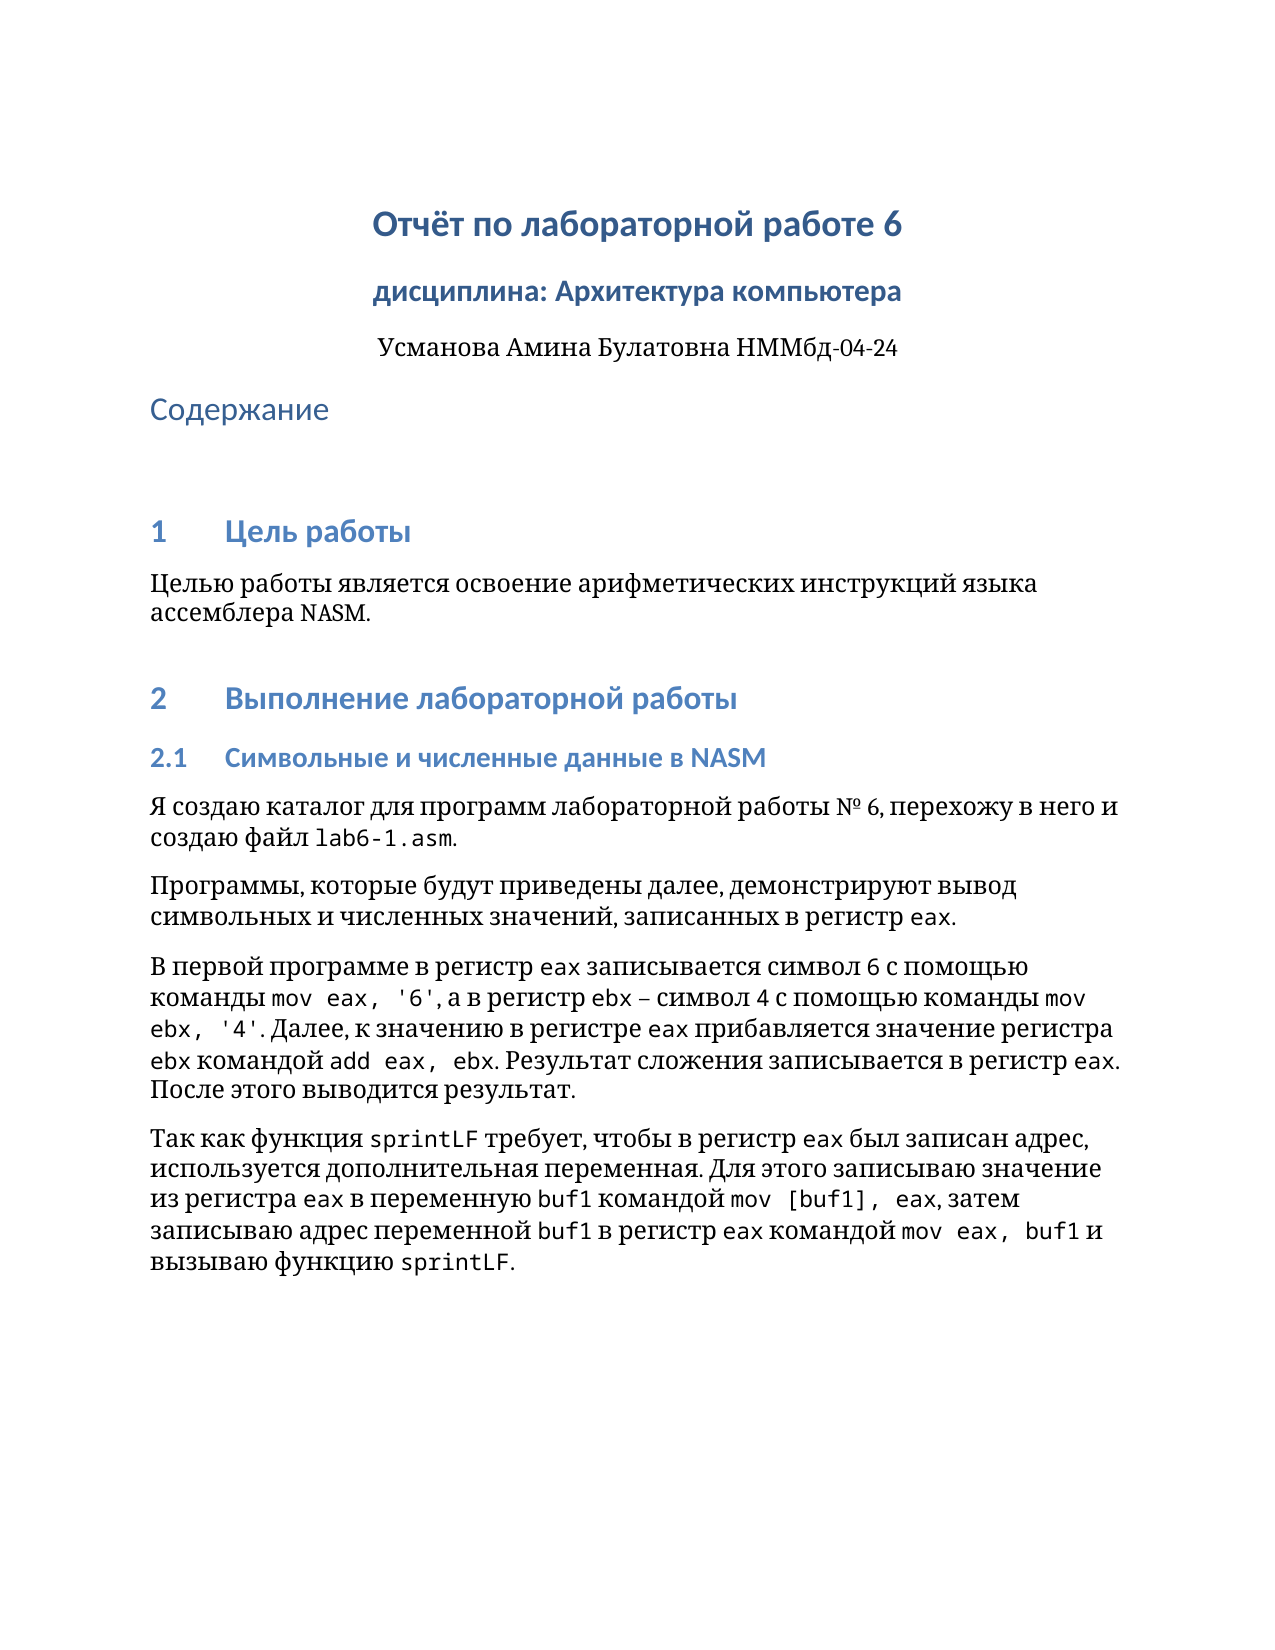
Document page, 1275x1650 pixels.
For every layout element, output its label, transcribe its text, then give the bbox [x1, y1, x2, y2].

title Отчёт по лабораторной работе 6 [150, 200, 1125, 246]
subtitle 2.1 Символьные и численные данные в NASM [150, 739, 1125, 774]
subtitle 1 Цель работы [150, 510, 1125, 551]
text Целью работы является освоение арифметических инструкций языка ассемблера NASM. [150, 570, 1125, 627]
text Я создаю каталог для программ лабораторной работы № 6, перехожу в него и создаю файл lab6-1.asm. [150, 793, 1125, 853]
subtitle 2 Выполнение лабораторной работы [150, 677, 1125, 718]
text Так как функция sprintLF требует, чтобы в регистр eax был записан адрес, используется дополнительная переменная. Для этого записываю значение из регистра eax в переменную buf1 командой mov [buf1], eax, затем записываю адрес переменной buf1 в регистр eax командой mov eax, buf1 и вызываю функцию sprintLF. [150, 1123, 1125, 1277]
subtitle дисциплина: Архитектура компьютера [150, 271, 1125, 309]
text Усманова Амина Булатовна НММбд-04-24 [150, 334, 1125, 363]
text Программы, которые будут приведены далее, демонстрируют вывод символьных и численных значений, записанных в регистр eax. [150, 872, 1125, 932]
text В первой программе в регистр eax записывается символ 6 с помощью команды mov eax, '6', а в регистр ebx – символ 4 с помощью команды mov ebx, '4'. Далее, к значению в регистре eax прибавляется значение регистра ebx командой add eax, ebx. Результат сложения записывается в регистр eax. После этого выводится результат. [150, 951, 1125, 1104]
